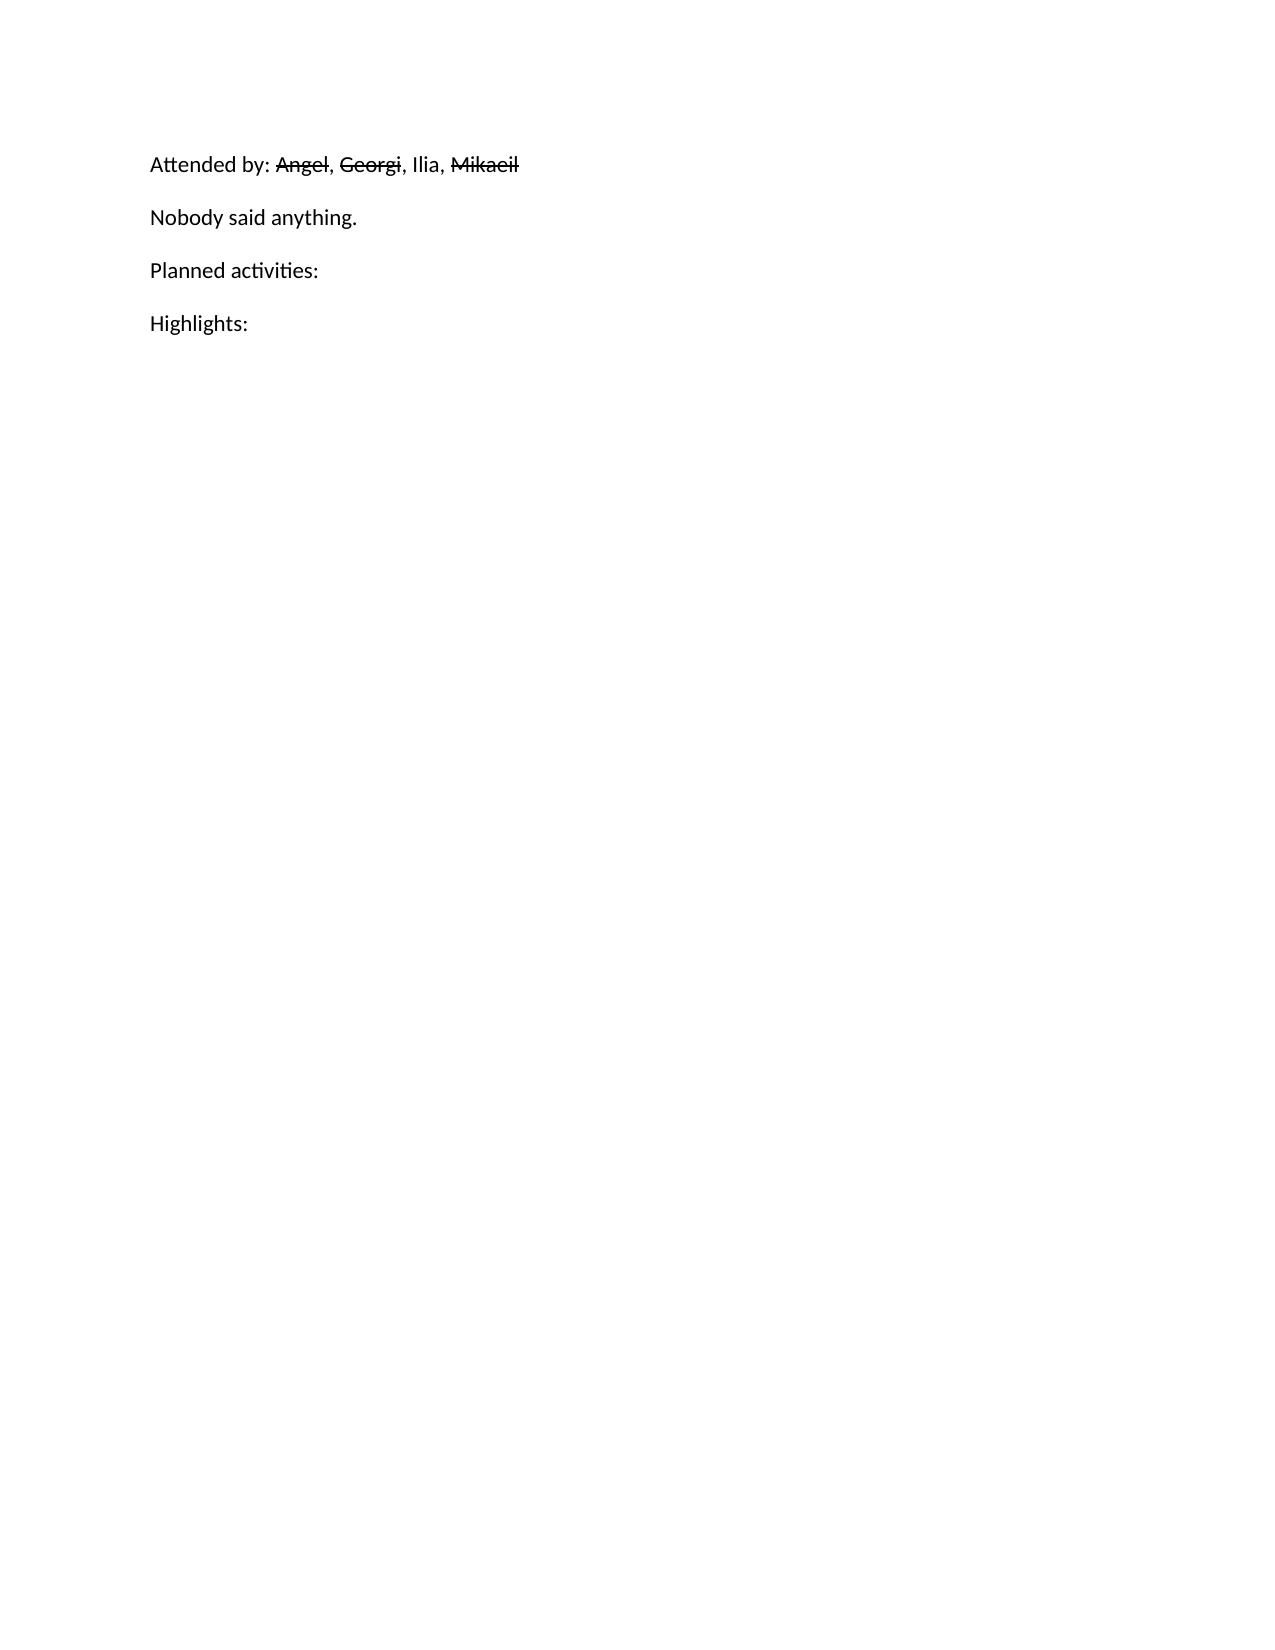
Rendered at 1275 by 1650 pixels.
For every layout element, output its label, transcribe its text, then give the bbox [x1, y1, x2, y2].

text Attended by: Angel, Georgi, Ilia, Mikaeil [150, 150, 1125, 178]
text Planned activities: [150, 256, 1125, 284]
text Highlights: [150, 309, 1125, 337]
text Nobody said anything. [150, 203, 1125, 231]
